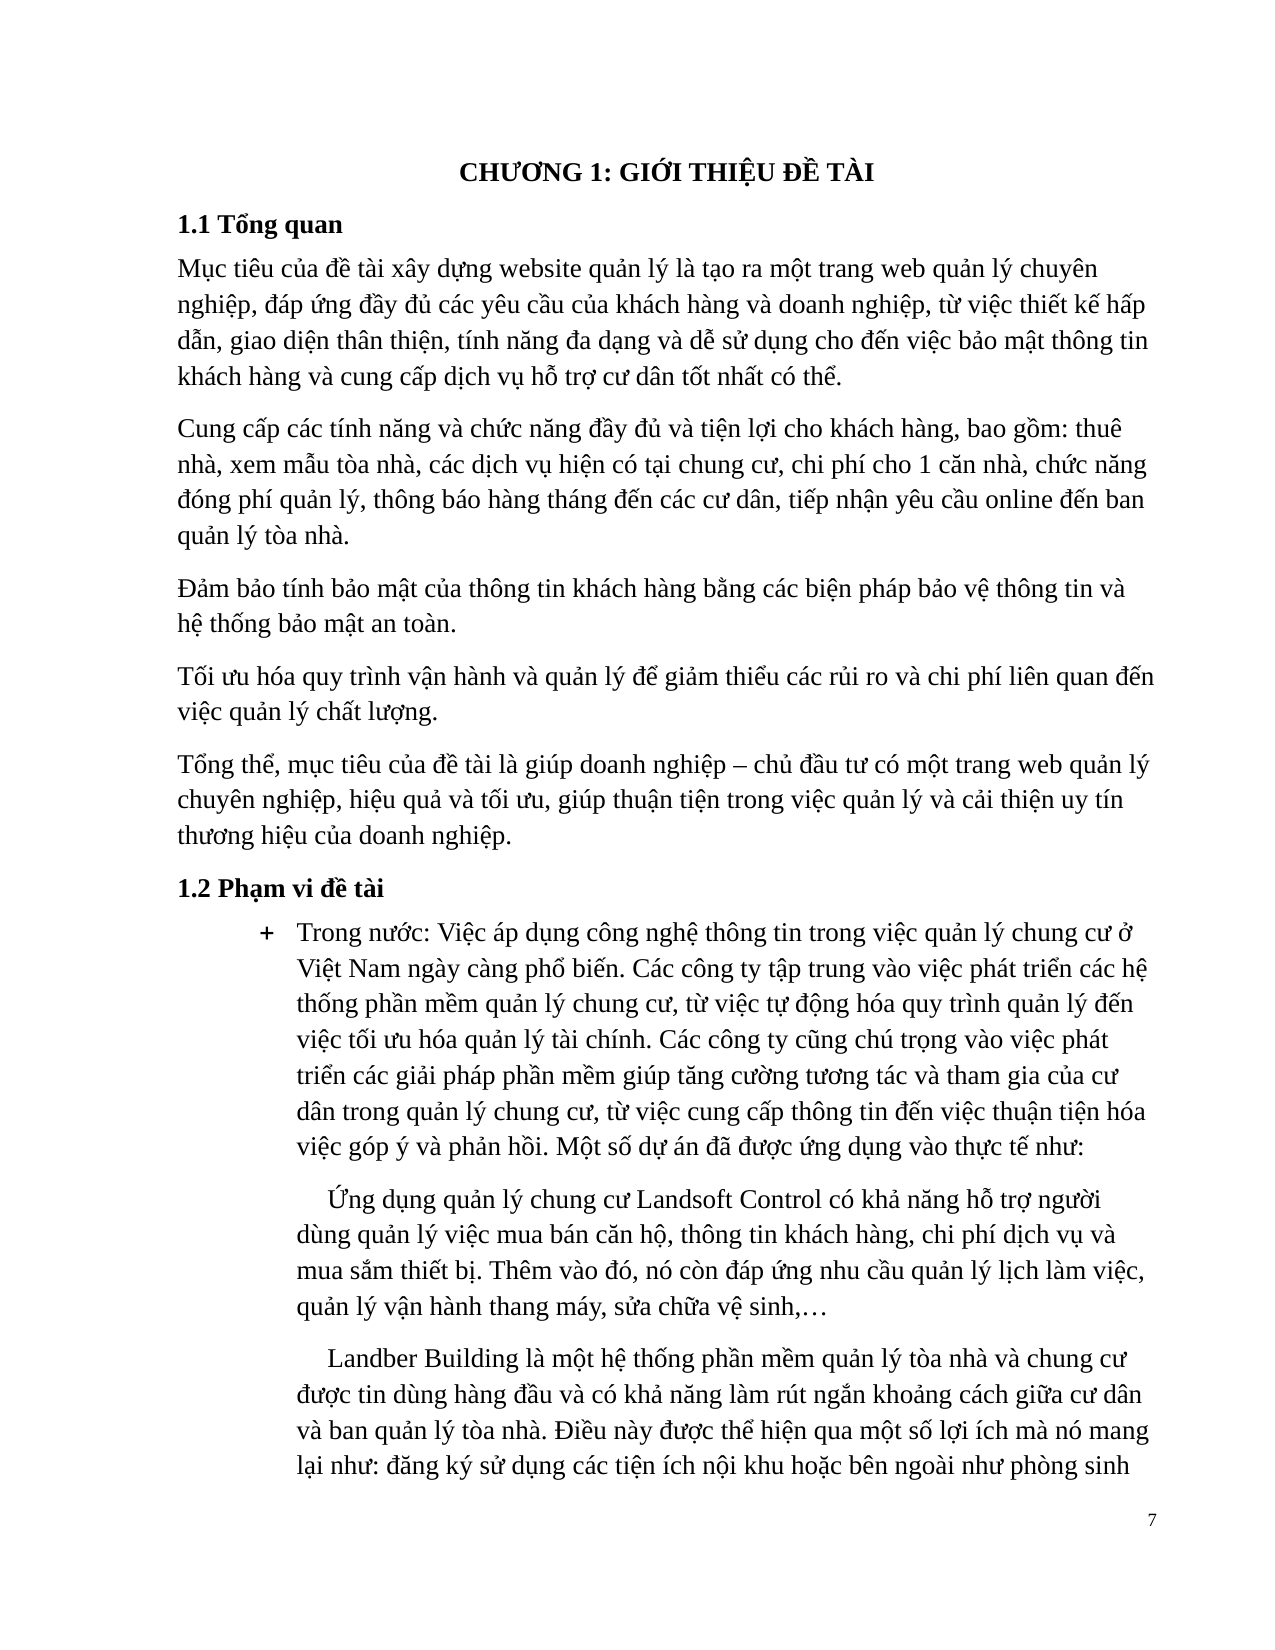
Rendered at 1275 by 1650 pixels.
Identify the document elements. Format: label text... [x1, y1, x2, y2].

text Ứng dụng quản lý chung cư Landsoft Control có khả năng hỗ trợ người dùng quản lý việc mua bán căn hộ, thông tin khách hàng, chi phí dịch vụ và mua sắm thiết bị. Thêm vào đó, nó còn đáp ứng nhu cầu quản lý lịch làm việc, quản lý vận hành thang máy, sửa chữa vệ sinh,… [296, 1183, 1156, 1321]
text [296, 1342, 1156, 1481]
text Cung cấp các tính năng và chức năng đầy đủ và tiện lợi cho khách hàng, bao gồm: thuê nhà, xem mẫu tòa nhà, các dịch vụ hiện có tại chung cư, chi phí cho 1 căn nhà, chức năng đóng phí quản lý, thông báo hàng tháng đến các cư dân, tiếp nhận yêu cầu online đến ban quản lý tòa nhà. [177, 412, 1156, 550]
subtitle CHƯƠNG 1: GIỚI THIỆU ĐỀ TÀI [177, 156, 1156, 187]
text Đảm bảo tính bảo mật của thông tin khách hàng bằng các biện pháp bảo vệ thông tin và hệ thống bảo mật an toàn. [177, 572, 1156, 638]
list Trong nước: Việc áp dụng công nghệ thông tin trong việc quản lý chung cư ở Việt Nam ngày càng phổ biến. Các công ty tập trung vào việc phát triển các hệ thống phần mềm quản lý chung cư, từ việc tự động hóa quy trình quản lý đến việc tối ưu hóa quản lý tài chính. Các công ty cũng chú trọng vào việc phát triển các giải pháp phần mềm giúp tăng cường tương tác và tham gia của cư dân trong quản lý chung cư, từ việc cung cấp thông tin đến việc thuận tiện hóa việc góp ý và phản hồi. Một số dự án đã được ứng dụng vào thực tế như: [259, 916, 1156, 1161]
text Tổng thể, mục tiêu của đề tài là giúp doanh nghiệp – chủ đầu tư có một trang web quản lý chuyên nghiệp, hiệu quả và tối ưu, giúp thuận tiện trong việc quản lý và cải thiện uy tín thương hiệu của doanh nghiệp. [177, 748, 1156, 851]
text Mục tiêu của đề tài xây dựng website quản lý là tạo ra một trang web quản lý chuyên nghiệp, đáp ứng đầy đủ các yêu cầu của khách hàng và doanh nghiệp, từ việc thiết kế hấp dẫn, giao diện thân thiện, tính năng đa dạng và dễ sử dụng cho đến việc bảo mật thông tin khách hàng và cung cấp dịch vụ hỗ trợ cư dân tốt nhất có thể. [177, 252, 1156, 391]
text Tối ưu hóa quy trình vận hành và quản lý để giảm thiểu các rủi ro và chi phí liên quan đến việc quản lý chất lượng. [177, 660, 1156, 727]
subtitle 1.1 Tổng quan [177, 208, 1156, 239]
subtitle 1.2 Phạm vi đề tài [177, 872, 1156, 903]
